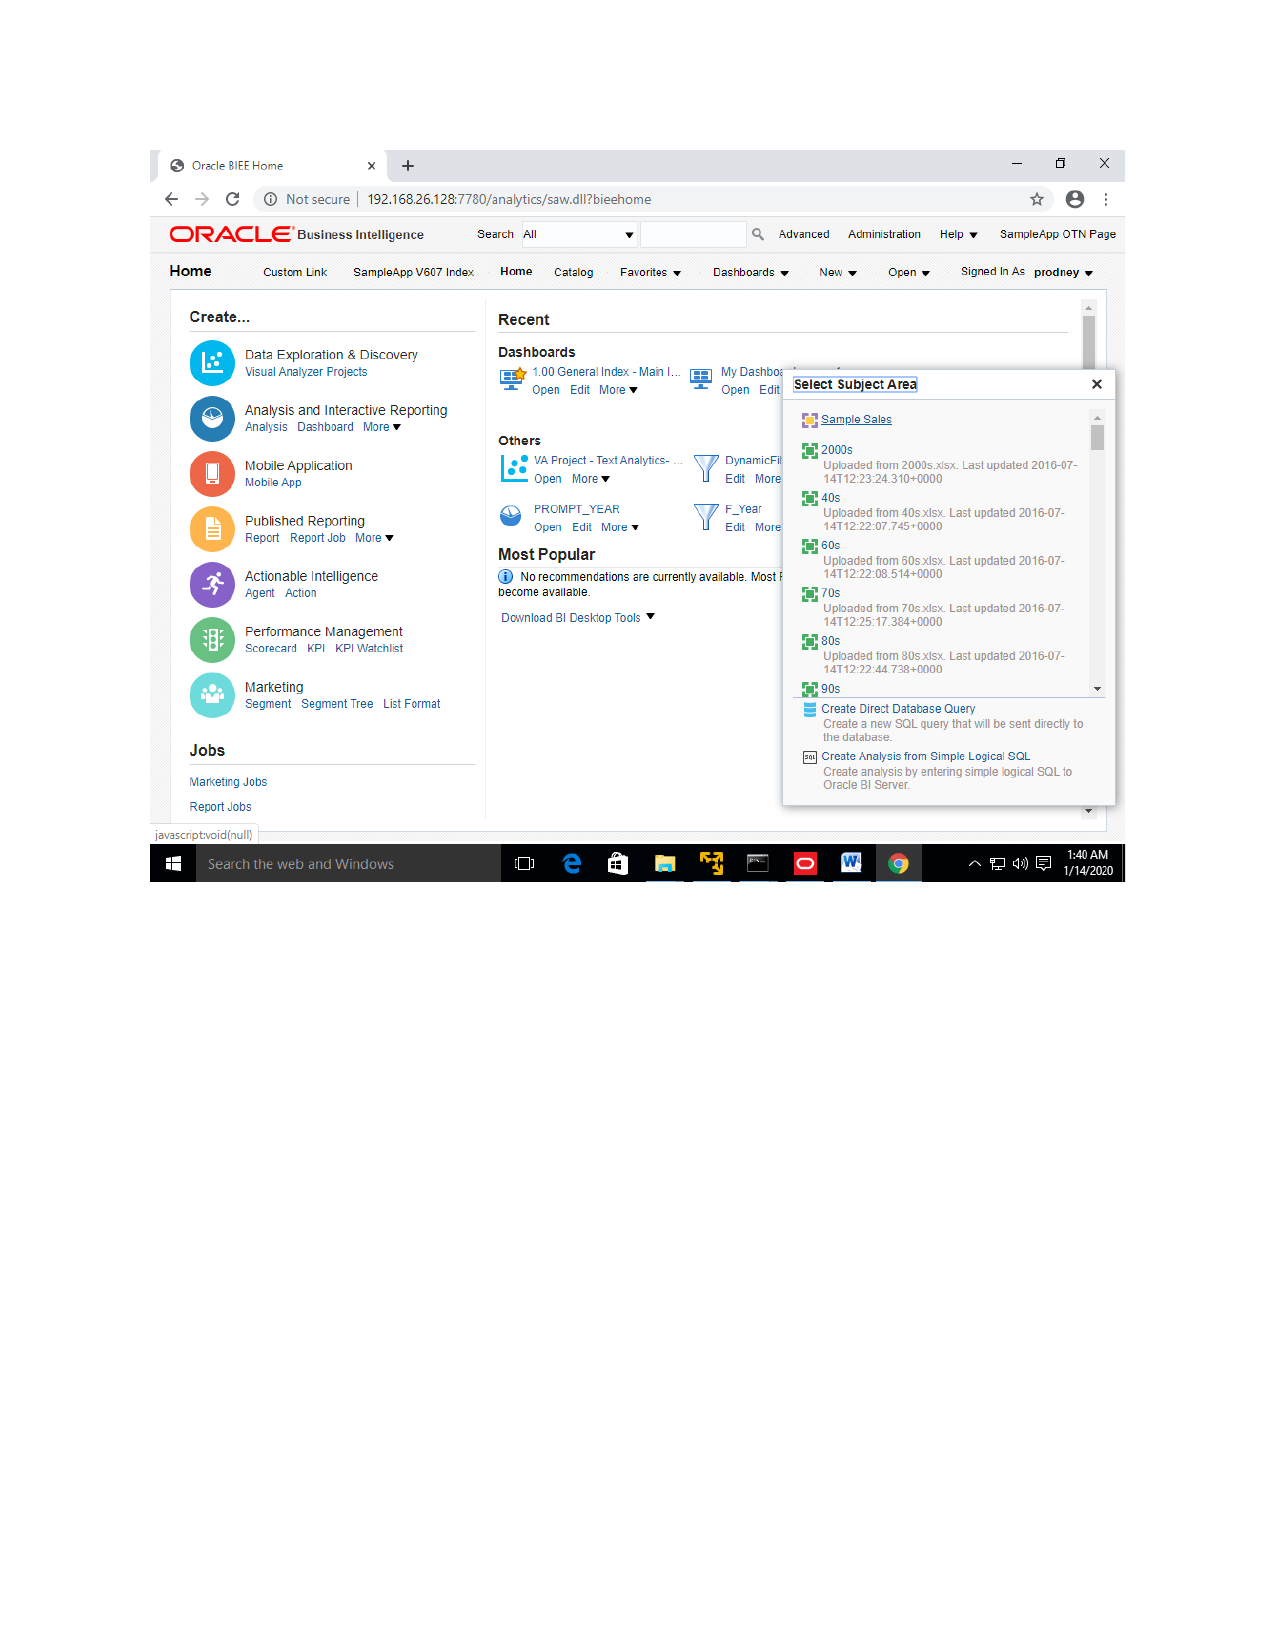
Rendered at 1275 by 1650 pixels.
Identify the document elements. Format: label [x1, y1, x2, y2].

picture [150, 150, 1125, 882]
